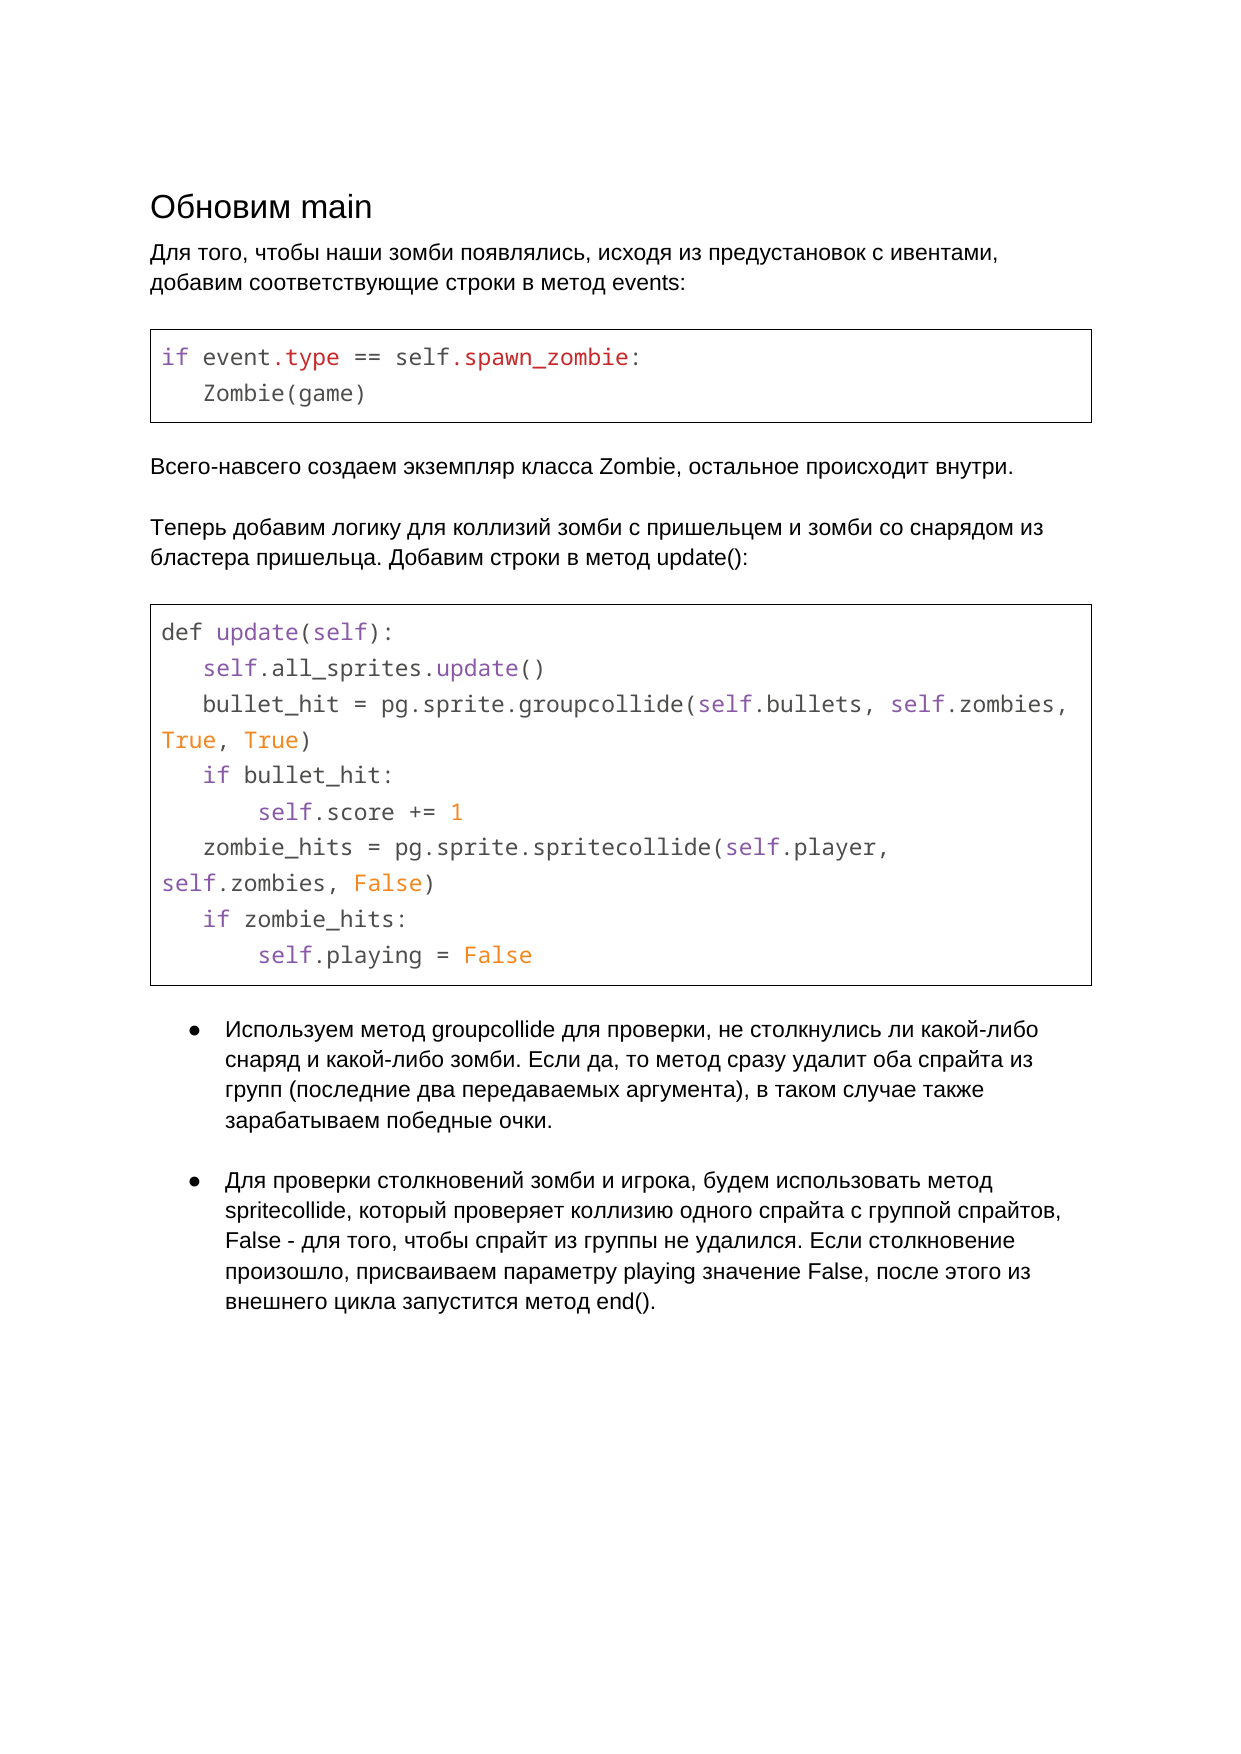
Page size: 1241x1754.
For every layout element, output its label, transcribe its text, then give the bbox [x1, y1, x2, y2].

text Для того, чтобы наши зомби появлялись, исходя из предустановок с ивентами, добавим соответствующие строки в метод events: [150, 238, 1090, 295]
text Всего-навсего создаем экземпляр класса Zombie, остальное происходит внутри. [150, 453, 1090, 479]
table_header def update(self): self.all_sprites.update() bullet_hit = pg.sprite.groupcollide(self.bullets, self.zombies, True, True) if bullet_hit: self.score += 1 zombie_hits = pg.sprite.spritecollide(self.player, self.zombies, False) if zombie_hits: self.playing = False [151, 605, 1091, 985]
list Для проверки столкновений зомби и игрока, будем использовать метод spritecollide, который проверяет коллизию одного спрайта с группой спрайтов, False - для того, чтобы спрайт из группы не удалился. Если столкновение произошло, присваиваем параметру playing значение False, после этого из внешнего цикла запустится метод end(). [187, 1167, 1090, 1314]
subtitle Обновим main [150, 187, 1090, 226]
table_header if event.type == self.spawn_zombie: Zombie(game) [151, 330, 1091, 422]
list Используем метод groupcollide для проверки, не столкнулись ли какой-либо снаряд и какой-либо зомби. Если да, то метод сразу удалит оба спрайта из групп (последние два передаваемых аргумента), в таком случае также зарабатываем победные очки. [187, 1016, 1090, 1133]
text Теперь добавим логику для коллизий зомби с пришельцем и зомби со снарядом из бластера пришельца. Добавим строки в метод update(): [150, 514, 1090, 570]
